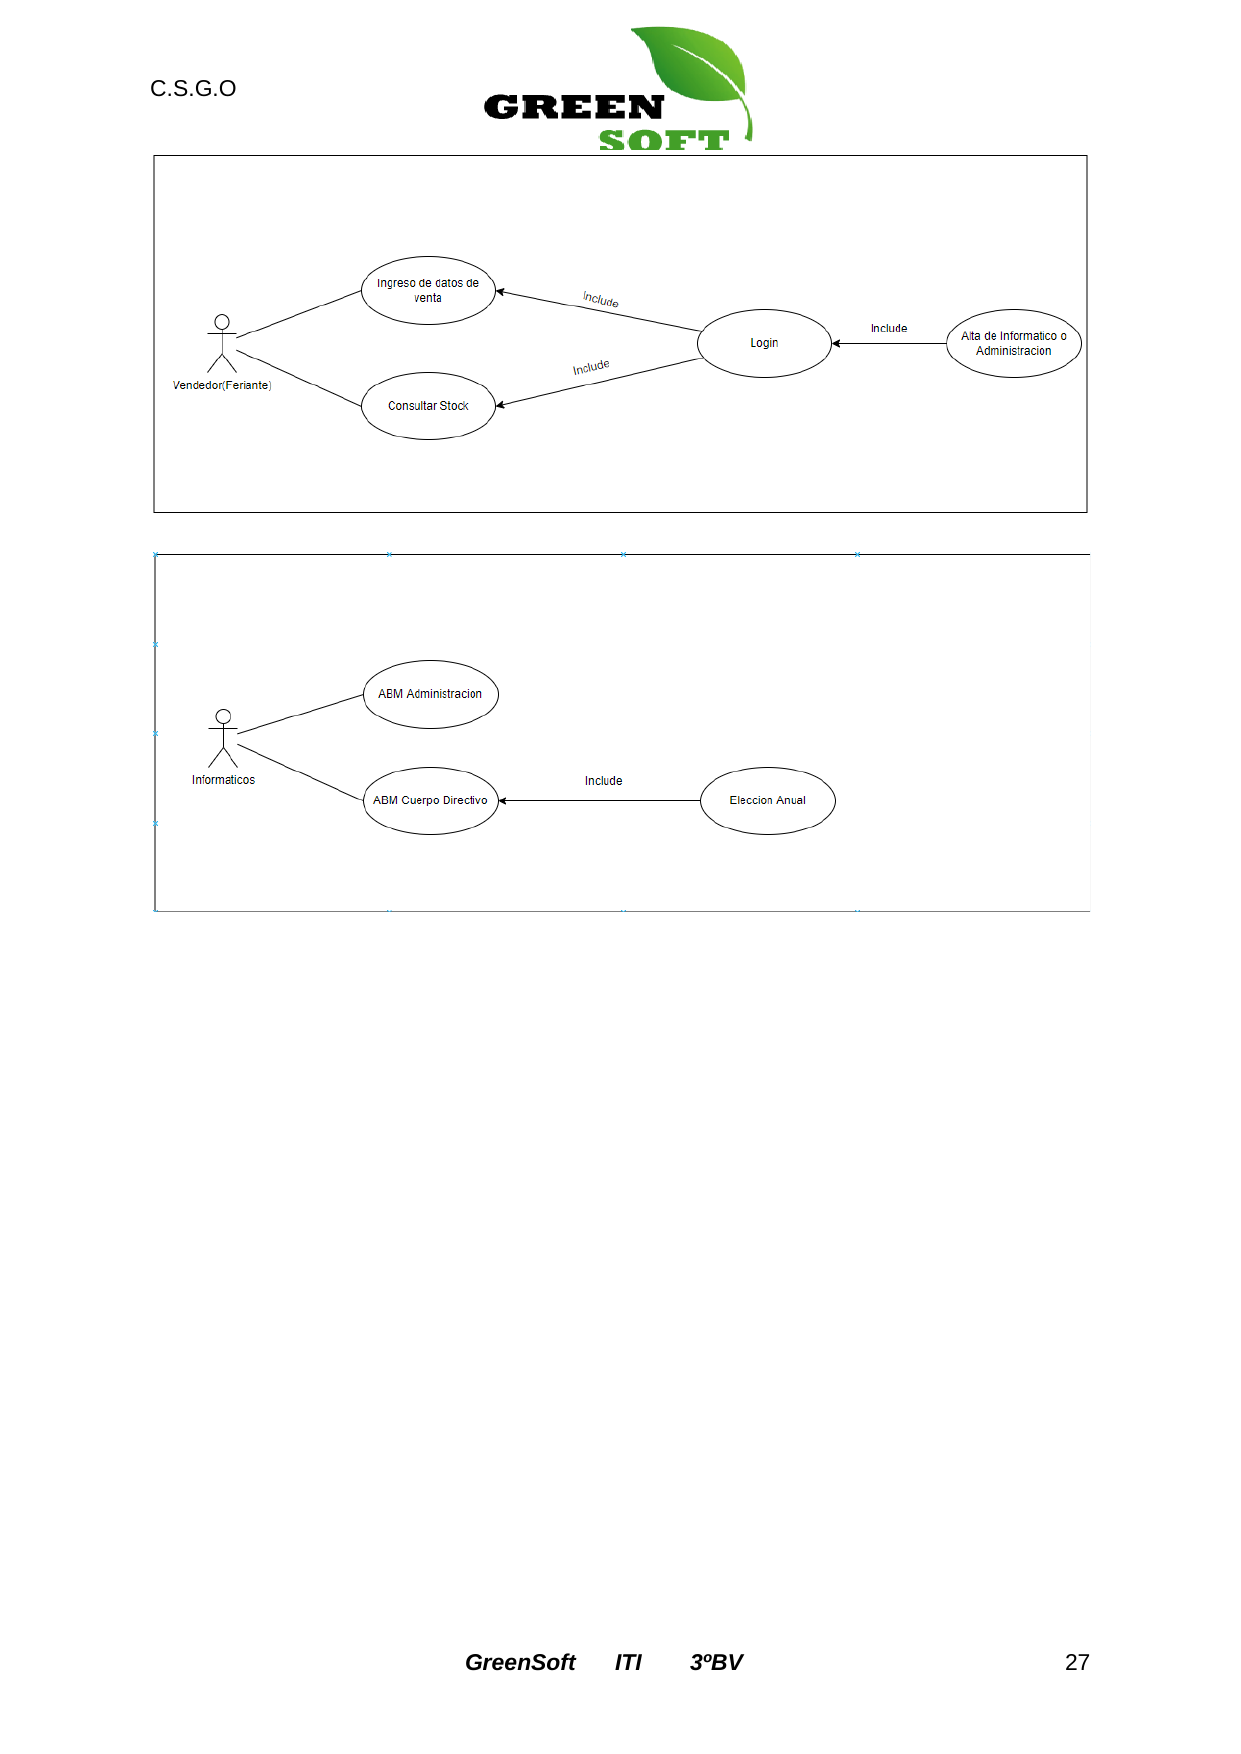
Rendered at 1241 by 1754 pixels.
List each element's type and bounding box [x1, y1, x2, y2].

picture [150, 548, 1091, 912]
picture [150, 7, 1091, 515]
